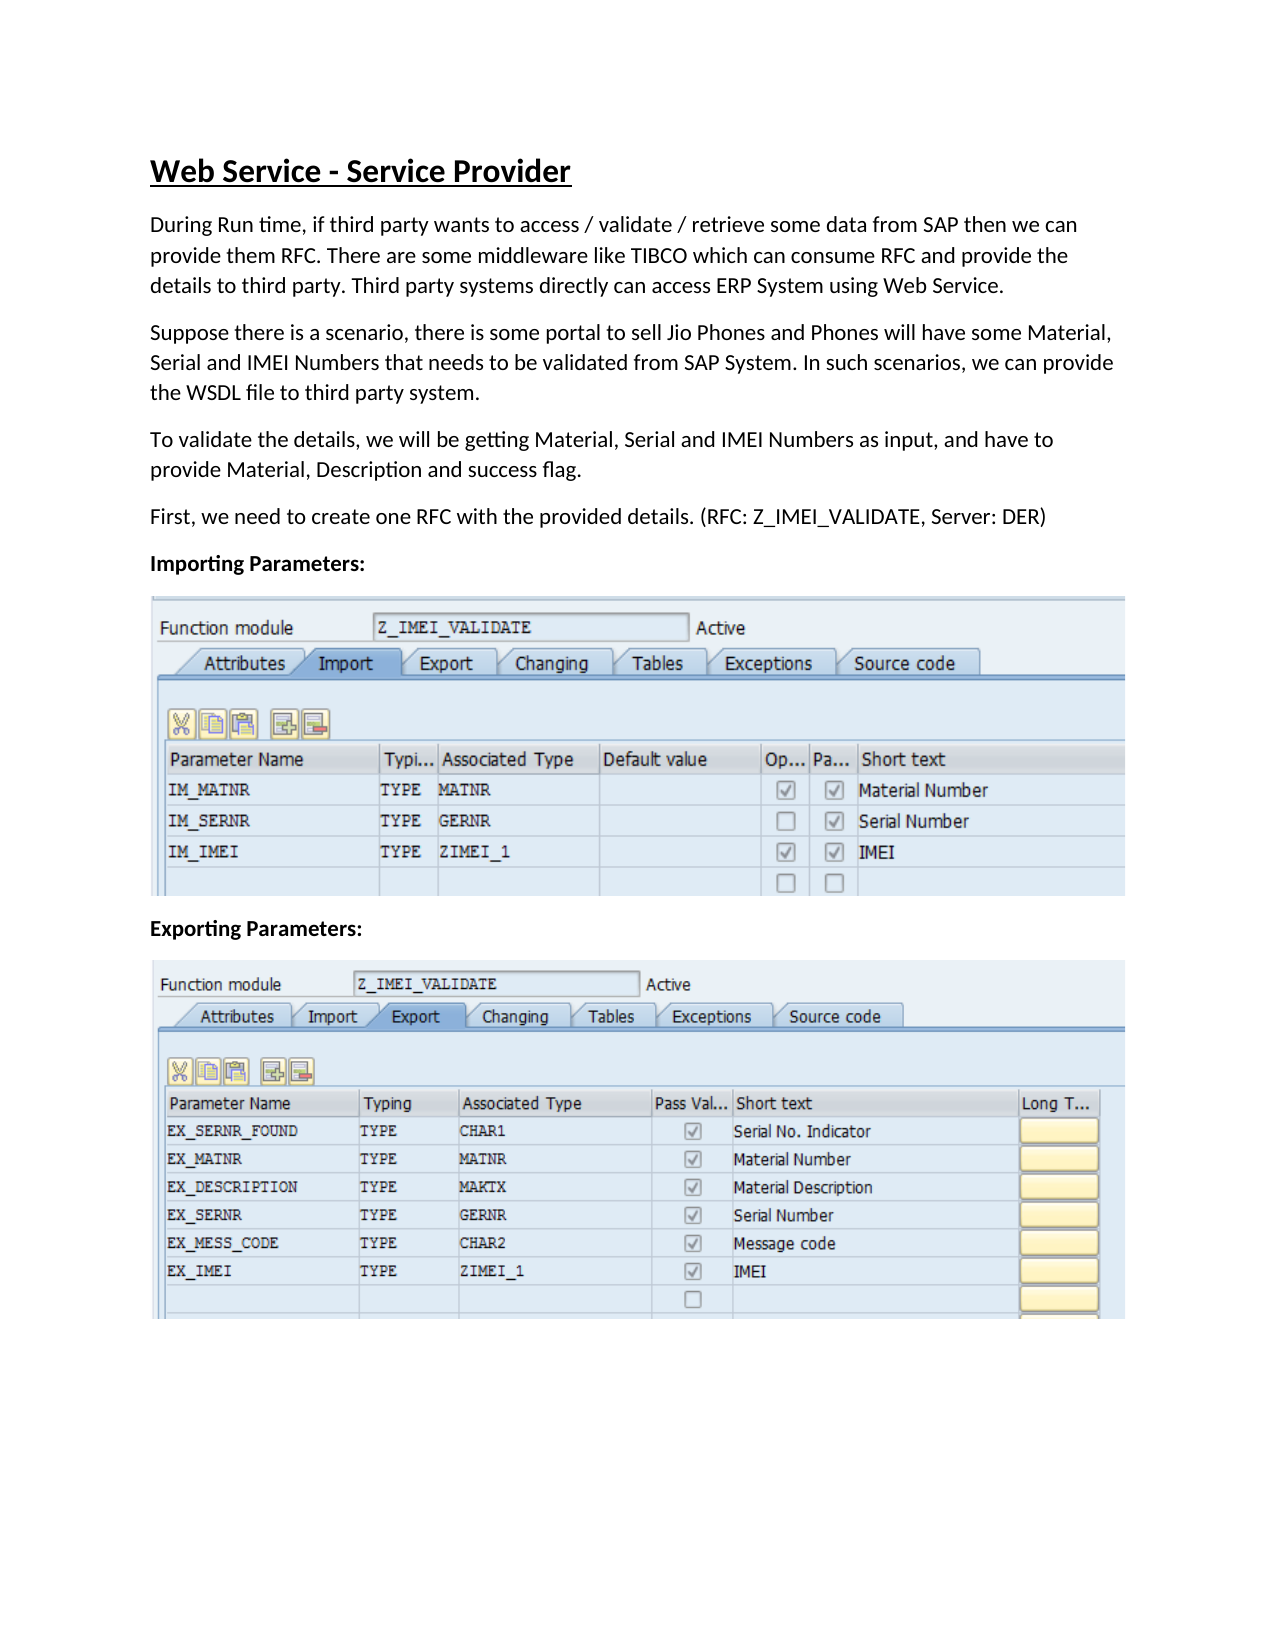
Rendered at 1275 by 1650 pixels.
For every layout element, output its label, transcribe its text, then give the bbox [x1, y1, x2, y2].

text Suppose there is a scenario, there is some portal to sell Jio Phones and Phones will have some Material, Serial and IMEI Numbers that needs to be validated from SAP System. In such scenarios, we can provide the WSDL file to third party system. [150, 318, 1125, 406]
text Exporting Parameters: [150, 914, 1125, 942]
picture [150, 596, 1125, 896]
picture [150, 960, 1125, 1319]
text Importing Parameters: [150, 549, 1125, 577]
text Web Service - Service Provider [150, 150, 1125, 191]
text First, we need to create one RFC with the provided details. (RFC: Z_IMEI_VALIDATE, Server: DER) [150, 502, 1125, 530]
text During Run time, if third party wants to access / validate / retrieve some data from SAP then we can provide them RFC. There are some middleware like TIBCO which can consume RFC and provide the details to third party. Third party systems directly can access ERP System using Web Service. [150, 211, 1125, 299]
text To validate the details, we will be getting Material, Serial and IMEI Numbers as input, and have to provide Material, Description and success flag. [150, 425, 1125, 483]
